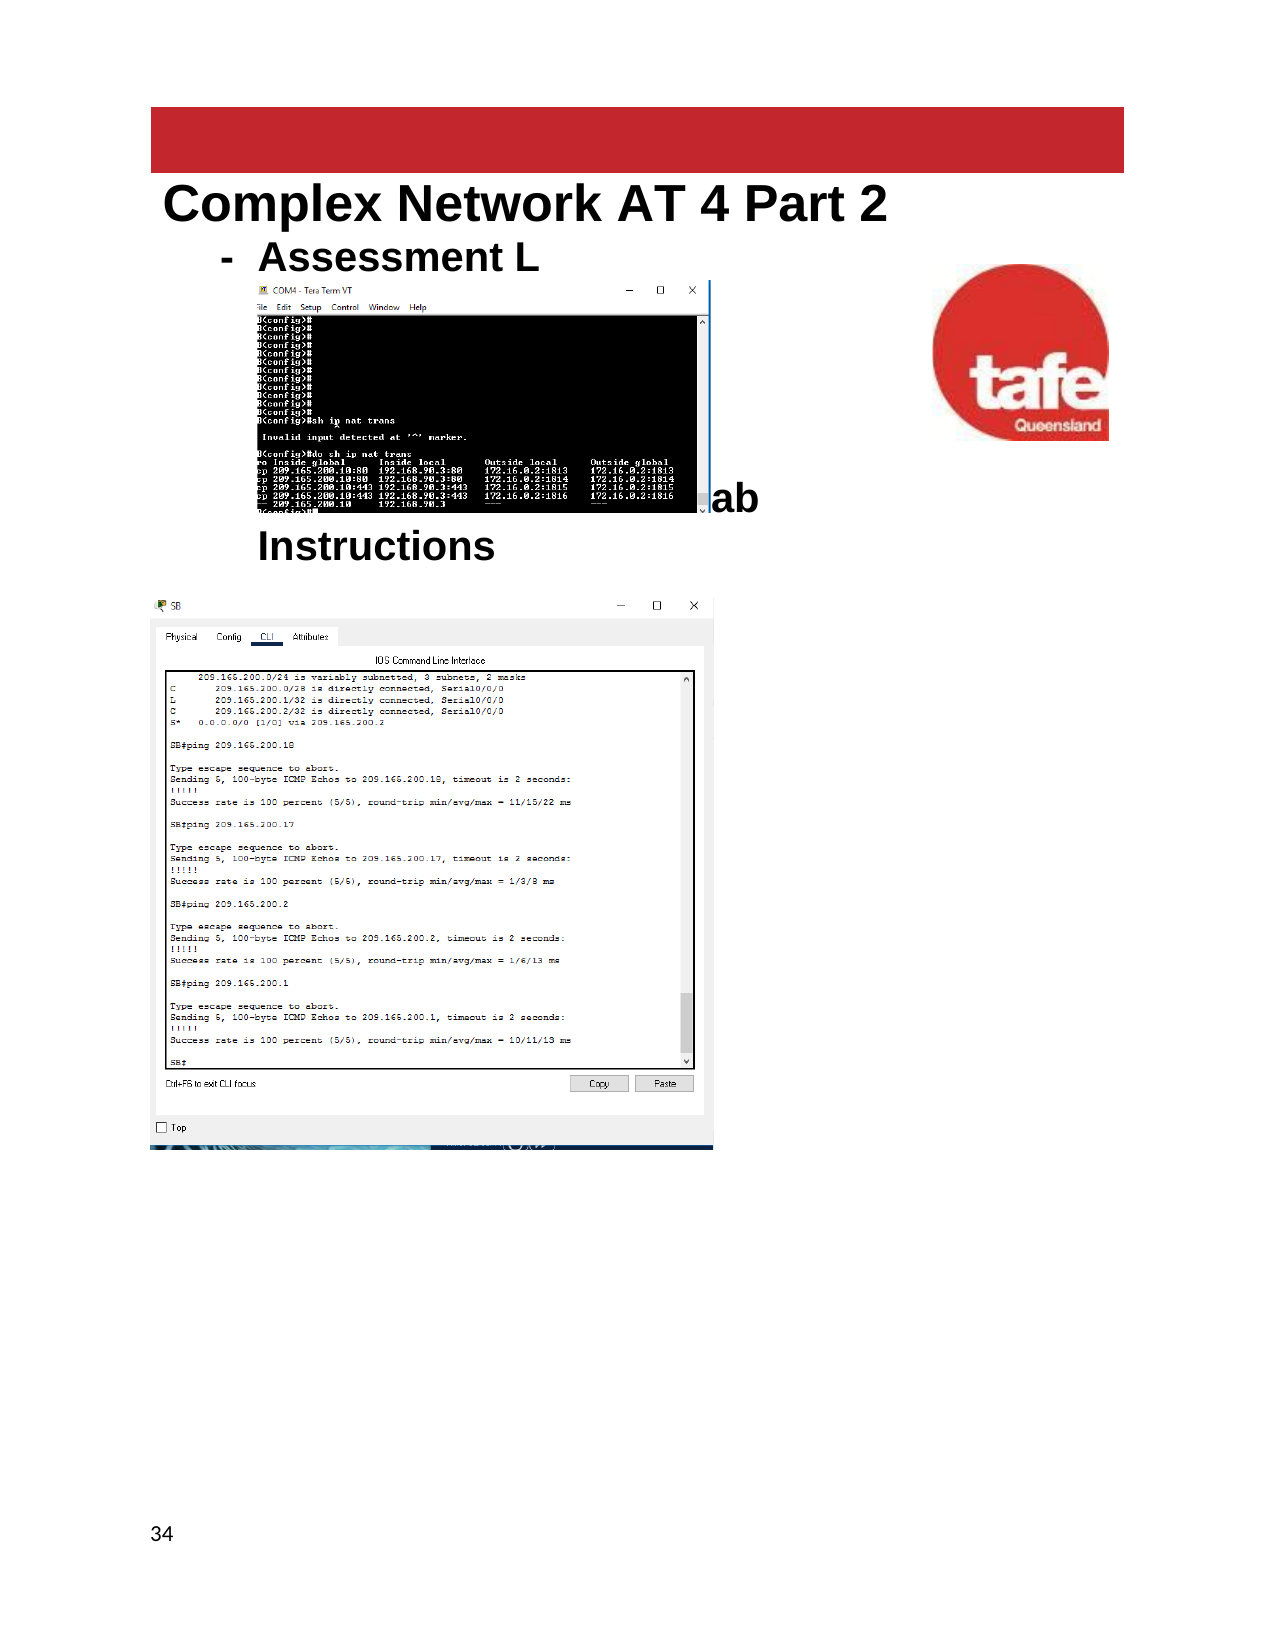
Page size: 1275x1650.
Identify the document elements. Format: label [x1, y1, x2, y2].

picture [932, 264, 1109, 441]
picture [150, 597, 714, 1150]
picture [257, 280, 711, 513]
